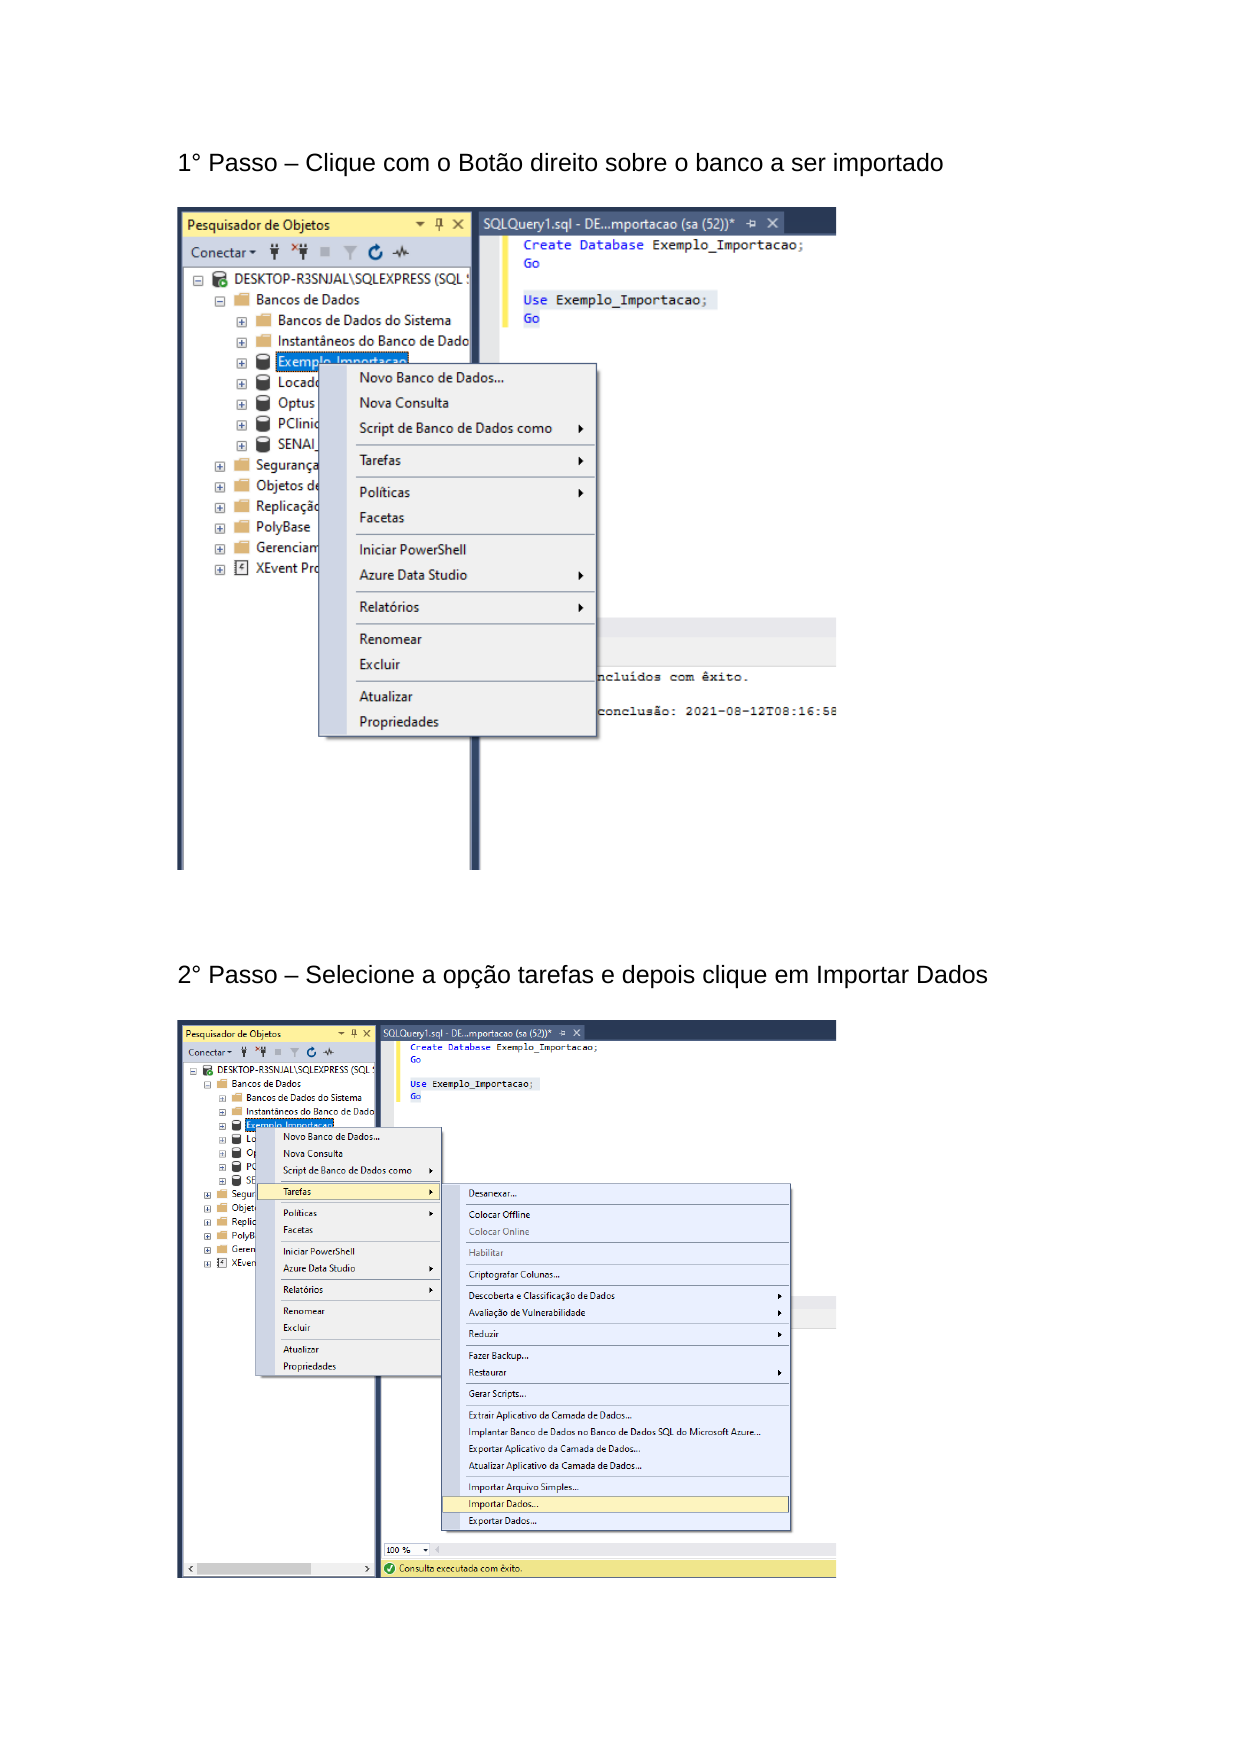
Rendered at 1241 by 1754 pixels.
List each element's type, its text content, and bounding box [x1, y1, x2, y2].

picture [177, 207, 837, 870]
text 1° Passo – Clique com o Botão direito sobre o banco a ser importado [177, 148, 1063, 176]
picture [177, 1020, 837, 1578]
text 2° Passo – Selecione a opção tarefas e depois clique em Importar Dados [177, 960, 1063, 989]
